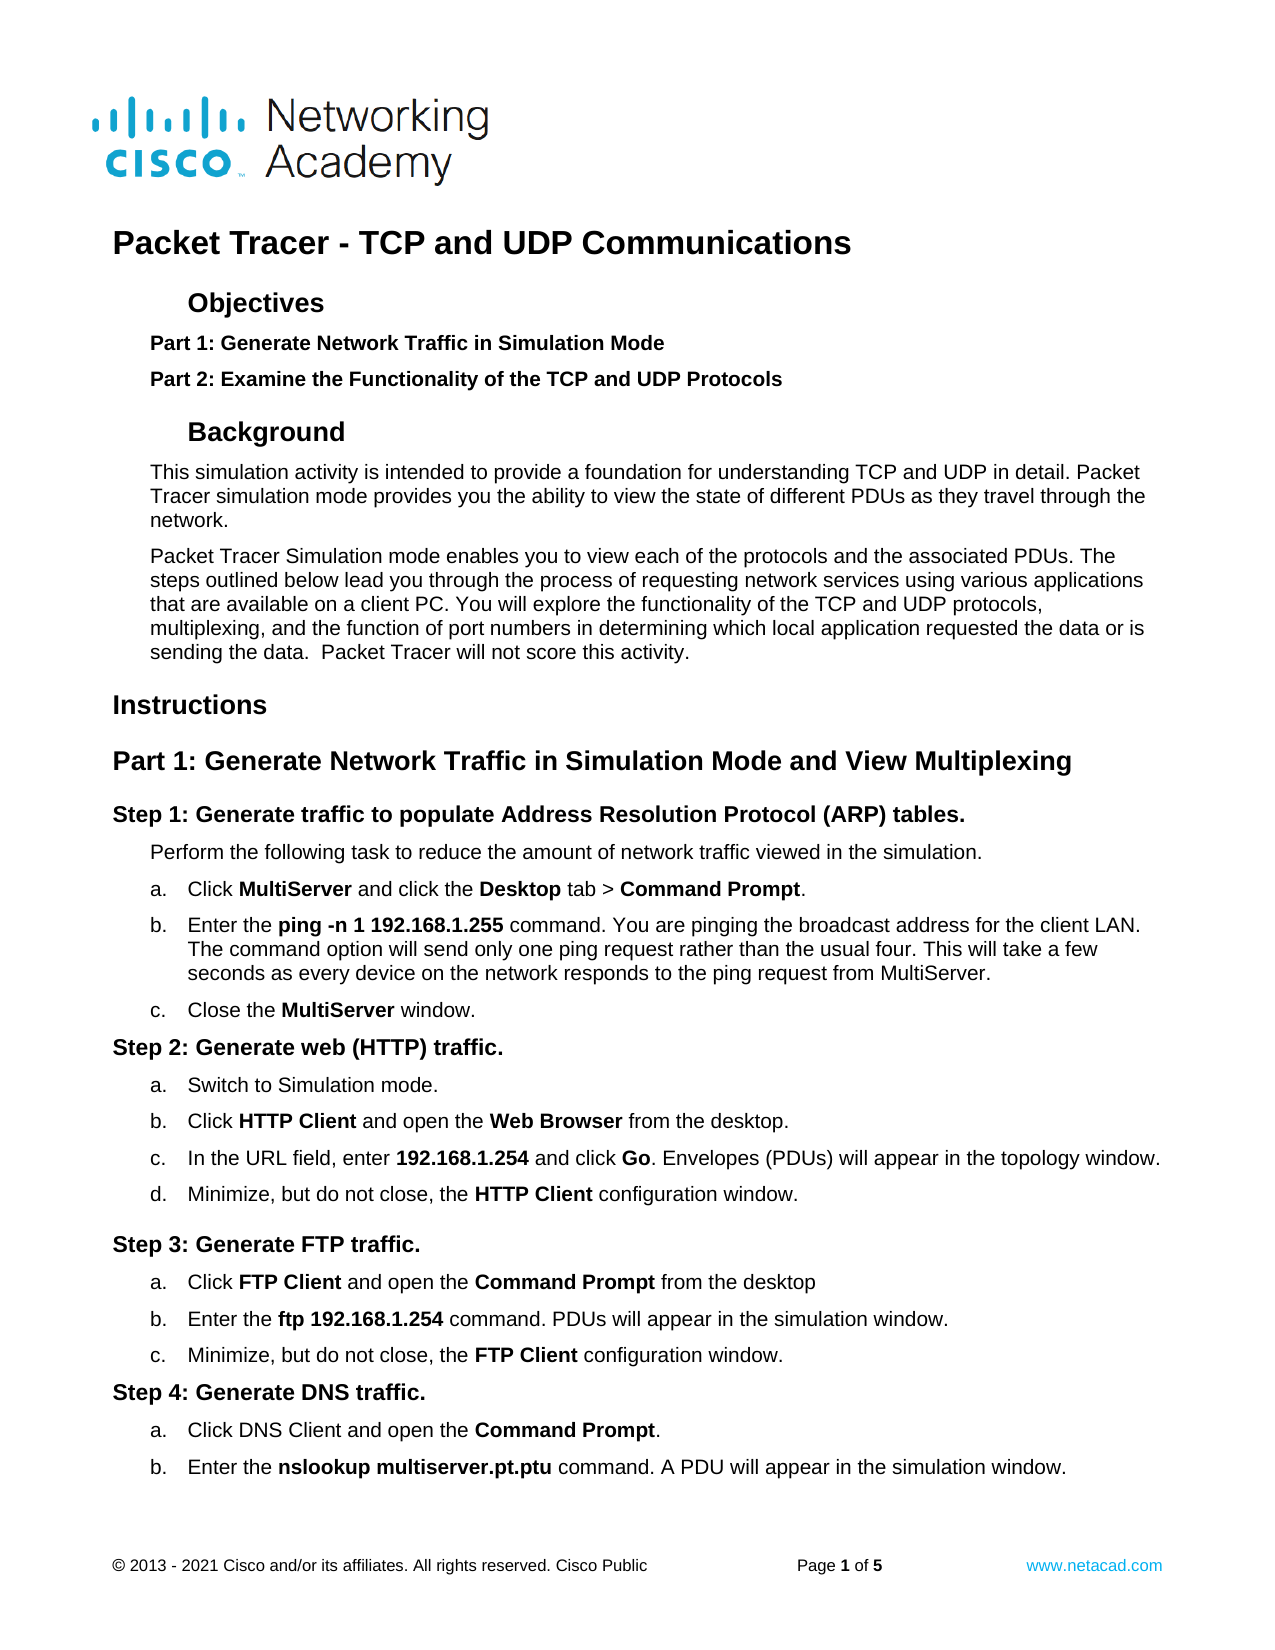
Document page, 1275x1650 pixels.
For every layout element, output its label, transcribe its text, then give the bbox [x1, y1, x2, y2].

text In the URL field, enter 192.168.1.254 and click Go. Envelopes (PDUs) will appear in the topology window. [150, 1146, 1162, 1170]
subtitle Generate Network Traffic in Simulation Mode and View Multiplexing [112, 745, 1162, 776]
subtitle Objectives [112, 287, 1162, 318]
text Packet Tracer Simulation mode enables you to view each of the protocols and the associated PDUs. The steps outlined below lead you through the process of requesting network services using various applications that are available on a client PC. You will explore the functionality of the TCP and UDP protocols, multiplexing, and the function of port numbers in determining which local application requested the data or is sending the data. Packet Tracer will not score this activity. [150, 544, 1162, 664]
subtitle Generate traffic to populate Address Resolution Protocol (ARP) tables. [112, 801, 1162, 828]
text Switch to Simulation mode. [150, 1073, 1162, 1097]
subtitle Instructions [112, 689, 1162, 720]
text Part 1: Generate Network Traffic in Simulation Mode [150, 331, 1162, 354]
text Minimize, but do not close, the HTTP Client configuration window. [150, 1182, 1162, 1206]
subtitle Generate FTP traffic. [112, 1231, 1162, 1257]
text Enter the ping -n 1 192.168.1.255 command. You are pinging the broadcast address for the client LAN. The command option will send only one ping request rather than the usual four. This will take a few seconds as every device on the network responds to the ping request from MultiServer. [150, 913, 1162, 985]
text Perform the following task to reduce the amount of network traffic viewed in the simulation. [150, 840, 1162, 864]
text Minimize, but do not close, the FTP Client configuration window. [150, 1343, 1162, 1367]
text Enter the nslookup multiserver.pt.ptu command. A PDU will appear in the simulation window. [150, 1455, 1162, 1479]
picture [82, 81, 507, 214]
text This simulation activity is intended to provide a foundation for understanding TCP and UDP in detail. Packet Tracer simulation mode provides you the ability to view the state of different PDUs as they travel through the network. [150, 460, 1162, 532]
text Click DNS Client and open the Command Prompt. [150, 1418, 1162, 1442]
subtitle Generate web (HTTP) traffic. [112, 1034, 1162, 1060]
subtitle Generate DNS traffic. [112, 1379, 1162, 1406]
text Click HTTP Client and open the Web Browser from the desktop. [150, 1109, 1162, 1133]
subtitle Background [112, 416, 1162, 447]
text Click FTP Client and open the Command Prompt from the desktop [150, 1270, 1162, 1294]
text Part 2: Examine the Functionality of the TCP and UDP Protocols [150, 367, 1162, 391]
text Close the MultiServer window. [150, 997, 1162, 1021]
text Enter the ftp 192.168.1.254 command. PDUs will appear in the simulation window. [150, 1306, 1162, 1330]
text Click MultiServer and click the Desktop tab > Command Prompt. [150, 877, 1162, 901]
